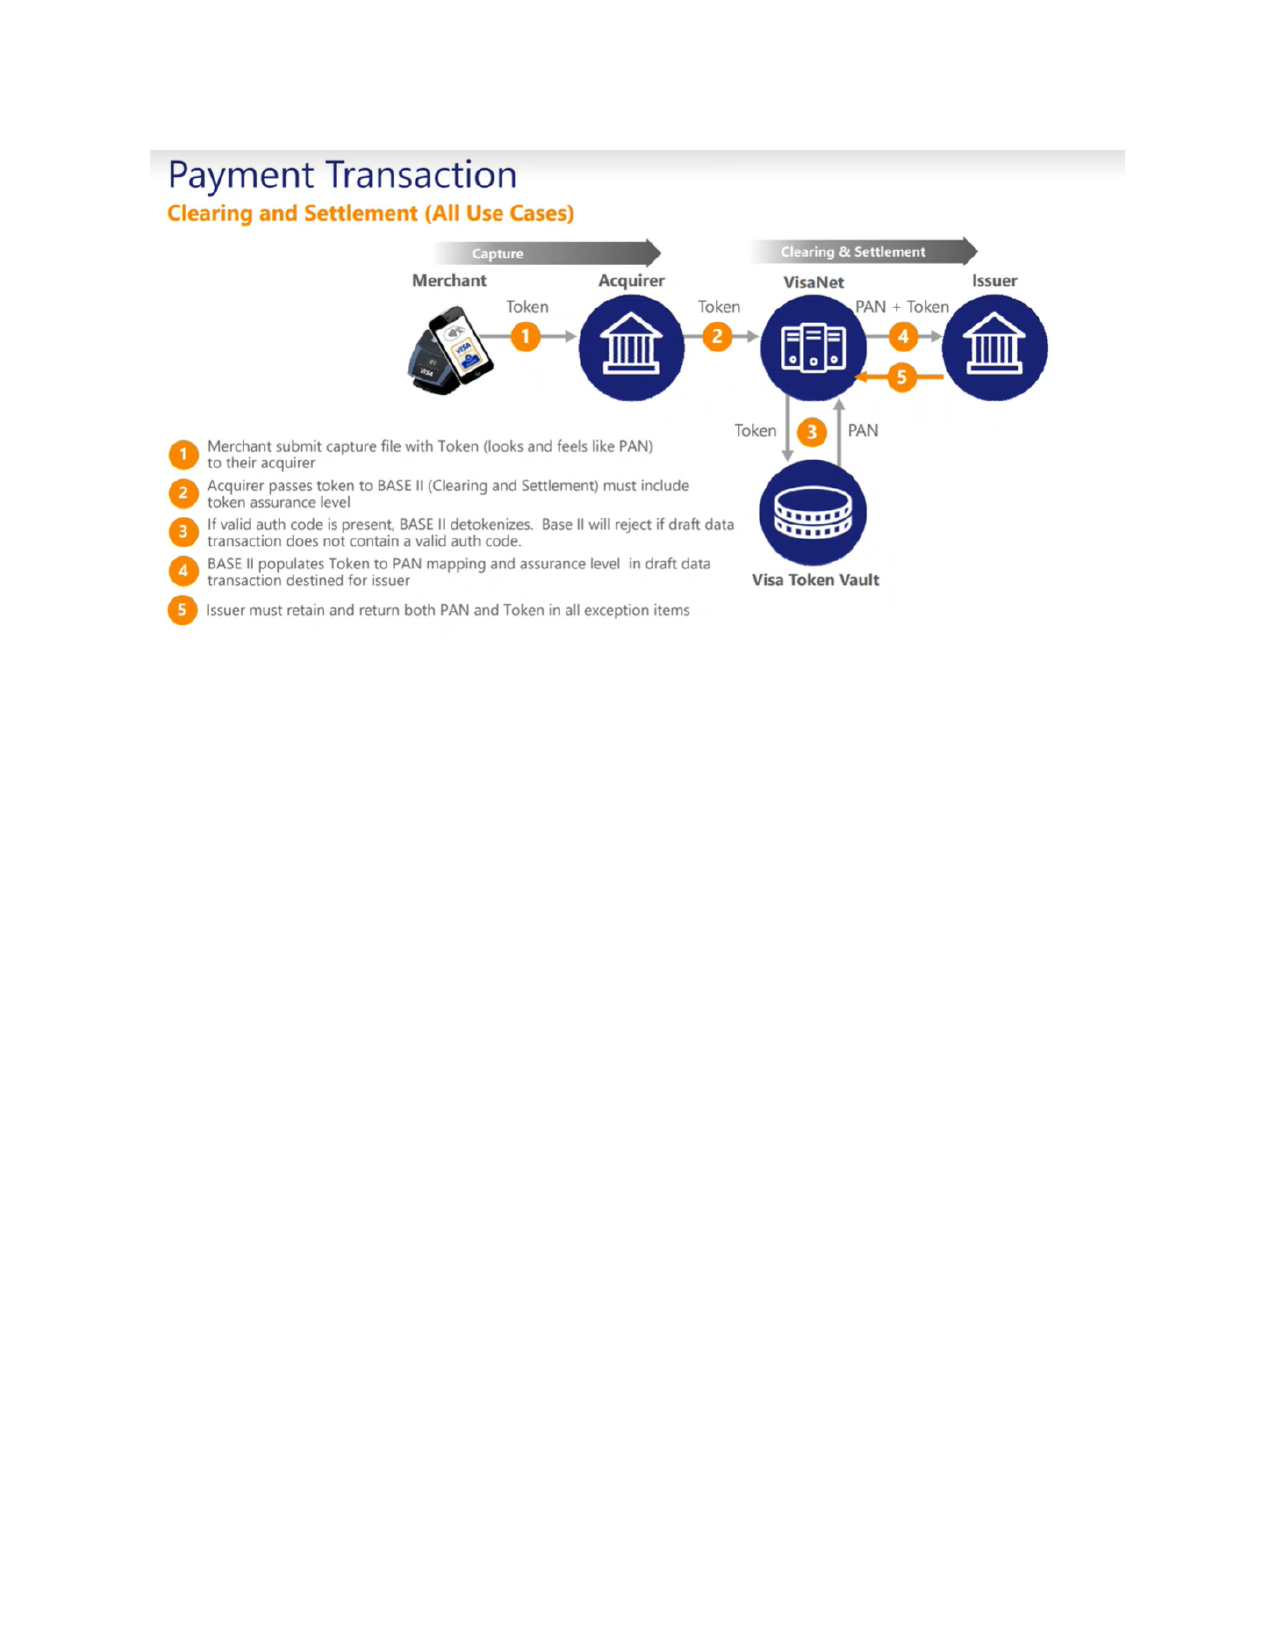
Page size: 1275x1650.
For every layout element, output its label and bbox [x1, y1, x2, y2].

picture [150, 150, 1125, 669]
